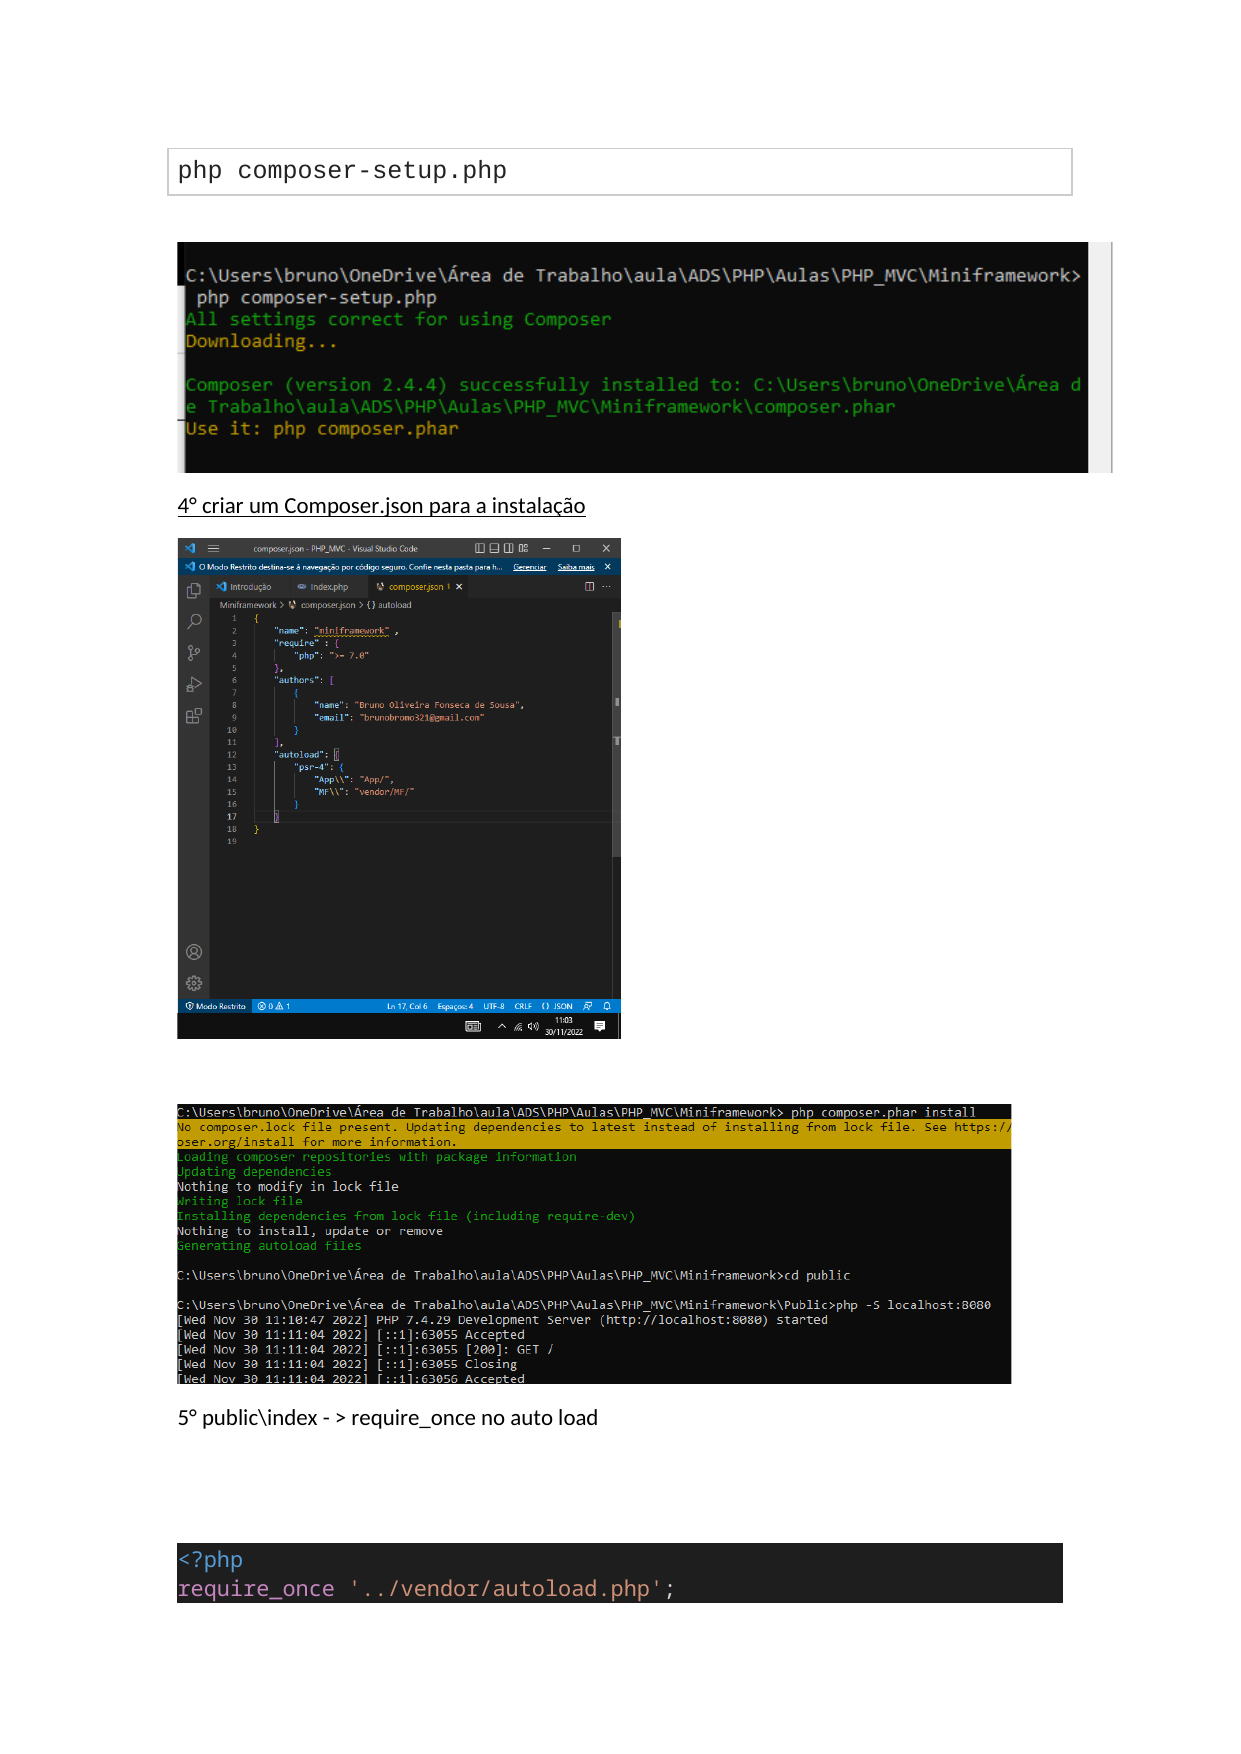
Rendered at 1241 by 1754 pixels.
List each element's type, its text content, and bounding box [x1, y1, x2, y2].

text 5° public\index - > require_once no auto load [177, 1403, 1063, 1431]
text <?php [177, 1543, 1063, 1573]
text 4° criar um Composer.json para a instalação [177, 492, 1063, 520]
picture [177, 242, 1113, 473]
text php composer-setup.php [169, 149, 1071, 194]
picture [177, 538, 621, 1039]
picture [177, 1104, 1012, 1384]
text require_once '../vendor/autoload.php'; [177, 1573, 1063, 1603]
